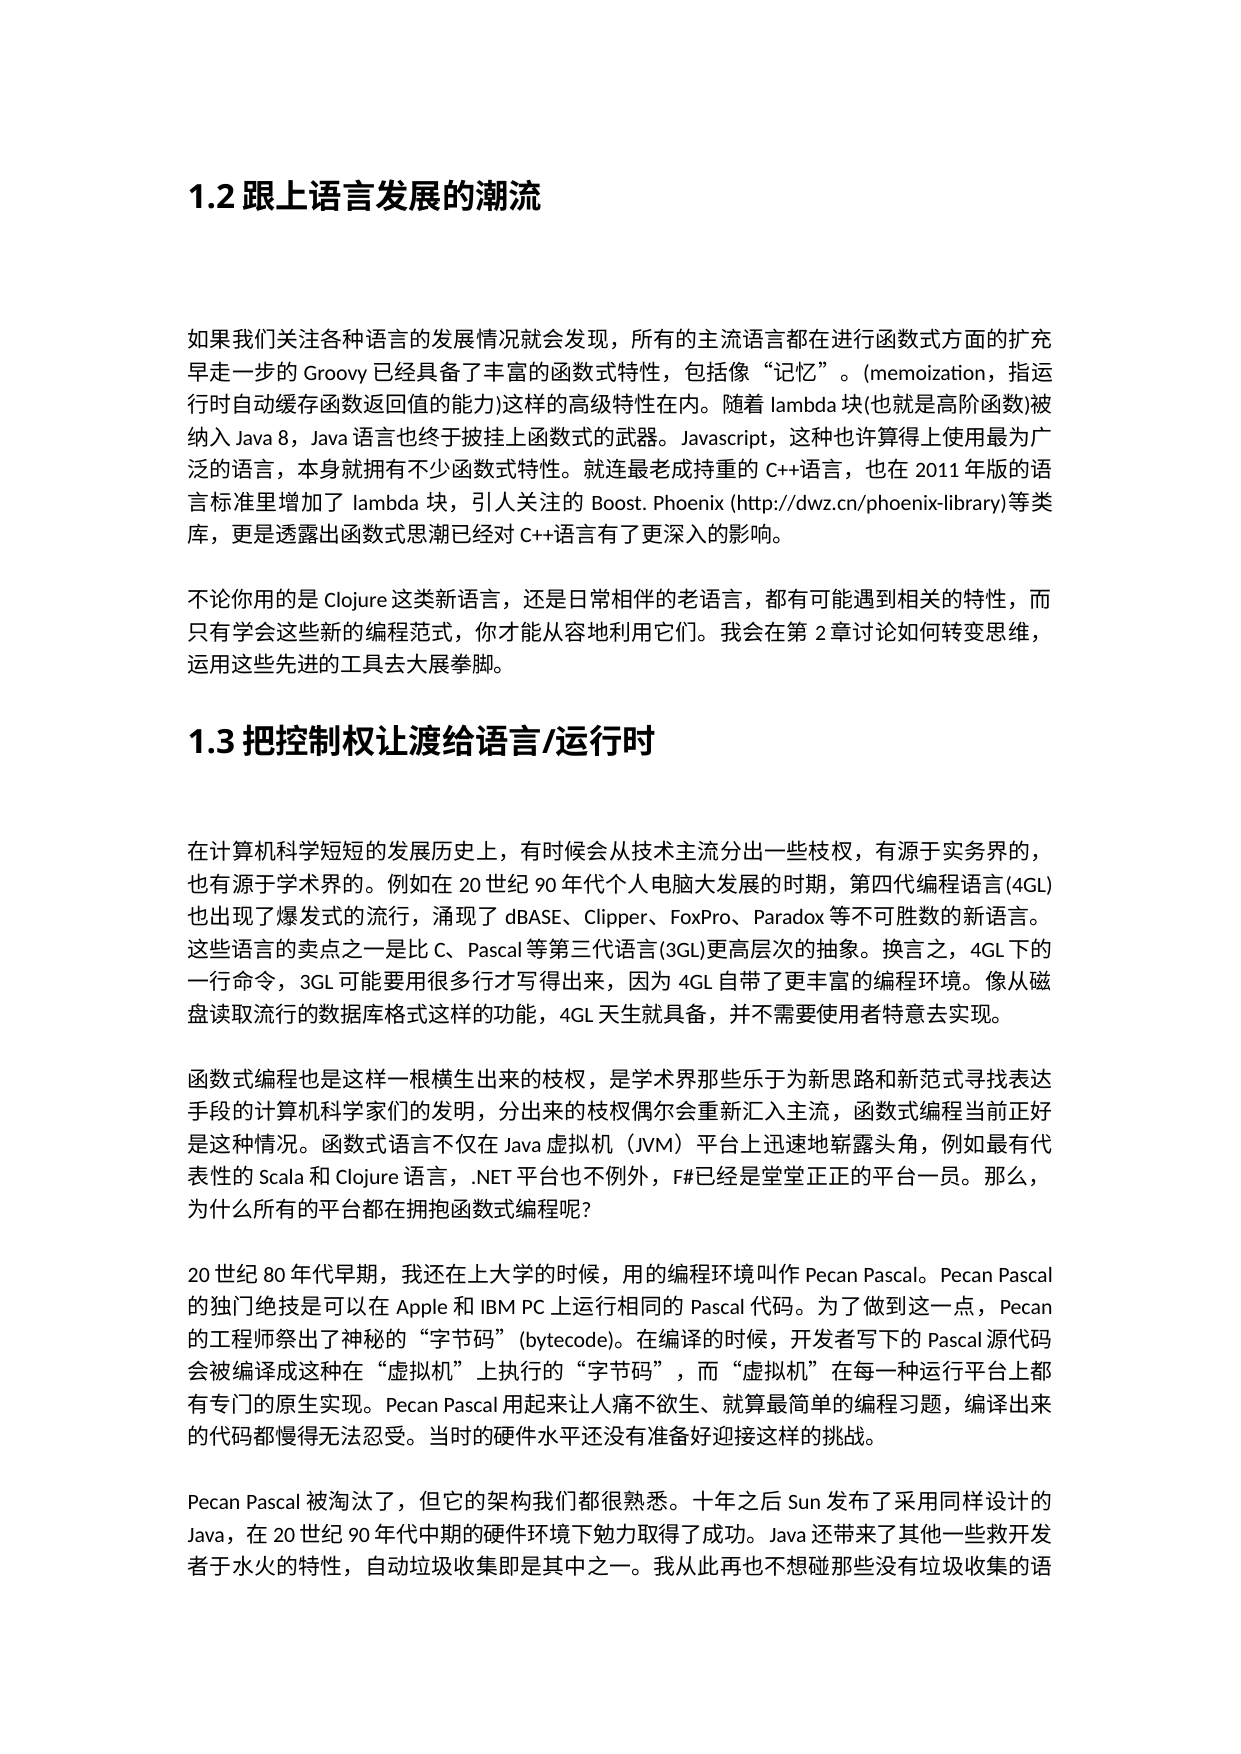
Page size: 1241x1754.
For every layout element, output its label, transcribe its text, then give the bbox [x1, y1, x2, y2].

text 20世纪80年代早期，我还在上大学的时候，用的编程环境叫作Pecan Pascal。Pecan Pascal的独门绝技是可以在Apple和IBM PC上运行相同的Pascal代码。为了做到这一点，Pecan的工程师祭出了神秘的“字节码”(bytecode)。在编译的时候，开发者写下的Pascal源代码会被编译成这种在“虚拟机”上执行的“字节码”，而“虚拟机”在每一种运行平台上都有专门的原生实现。Pecan Pascal用起来让人痛不欲生、就算最简单的编程习题，编译出来的代码都慢得无法忍受。当时的硬件水平还没有准备好迎接这样的挑战。 [187, 1256, 1053, 1451]
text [187, 1484, 1053, 1581]
text 函数式编程也是这样一根横生出来的枝杈，是学术界那些乐于为新思路和新范式寻找表达手段的计算机科学家们的发明，分出来的枝杈偶尔会重新汇入主流，函数式编程当前正好是这种情况。函数式语言不仅在Java虚拟机（JVM）平台上迅速地崭露头角，例如最有代表性的Scala和Clojure语言，.NET平台也不例外，F#已经是堂堂正正的平台一员。那么，为什么所有的平台都在拥抱函数式编程呢? [187, 1061, 1053, 1224]
text 不论你用的是Clojure这类新语言，还是日常相伴的老语言，都有可能遇到相关的特性，而只有学会这些新的编程范式，你才能从容地利用它们。我会在第2章讨论如何转变思维，运用这些先进的工具去大展拳脚。 [187, 582, 1053, 679]
subtitle 1.3把控制权让渡给语言/运行时 [187, 706, 1053, 771]
subtitle 1.2跟上语言发展的潮流 [187, 162, 1053, 227]
text 如果我们关注各种语言的发展情况就会发现，所有的主流语言都在进行函数式方面的扩充。早走一步的Groovy已经具备了丰富的函数式特性，包括像“记忆”。(memoization，指运行时自动缓存函数返回值的能力)这样的高级特性在内。随着lambda块(也就是高阶函数)被纳入Java 8，Java语言也终于披挂上函数式的武器。Javascript，这种也许算得上使用最为广泛的语言，本身就拥有不少函数式特性。就连最老成持重的C++语言，也在 2011 年版的语言标准里增加了 lambda 块，引人关注的 Boost. Phoenix (http://dwz.cn/phoenix-library)等类库，更是透露出函数式思潮已经对C++语言有了更深入的影响。 [187, 322, 1053, 549]
text 在计算机科学短短的发展历史上，有时候会从技术主流分出一些枝杈，有源于实务界的，也有源于学术界的。例如在20世纪90年代个人电脑大发展的时期，第四代编程语言(4GL)也出现了爆发式的流行，涌现了dBASE、Clipper、FoxPro、Paradox等不可胜数的新语言。这些语言的卖点之一是比C、Pascal等第三代语言(3GL)更高层次的抽象。换言之，4GL下的一行命令，3GL可能要用很多行才写得出来，因为4GL自带了更丰富的编程环境。像从磁盘读取流行的数据库格式这样的功能，4GL天生就具备，并不需要使用者特意去实现。 [187, 834, 1053, 1029]
